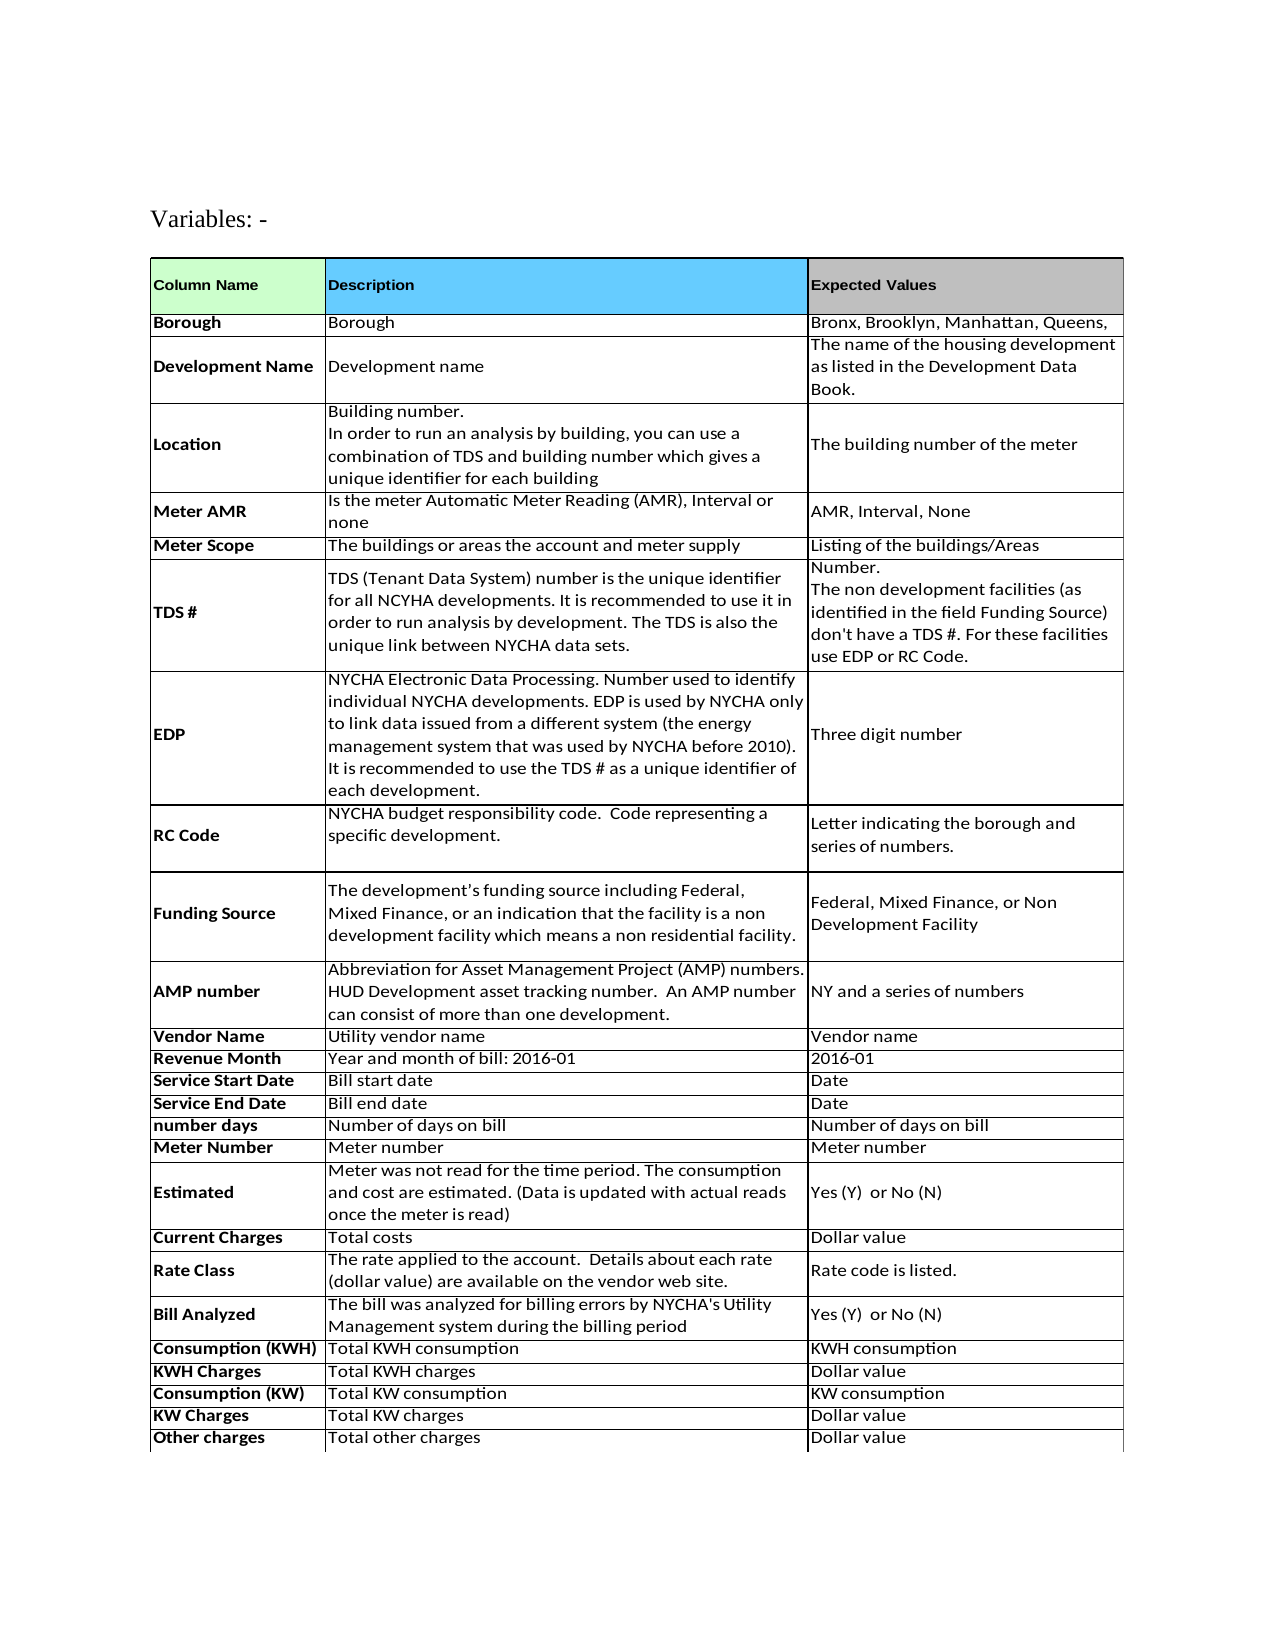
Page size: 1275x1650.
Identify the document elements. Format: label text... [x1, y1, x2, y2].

text Variables: - [150, 204, 1125, 232]
